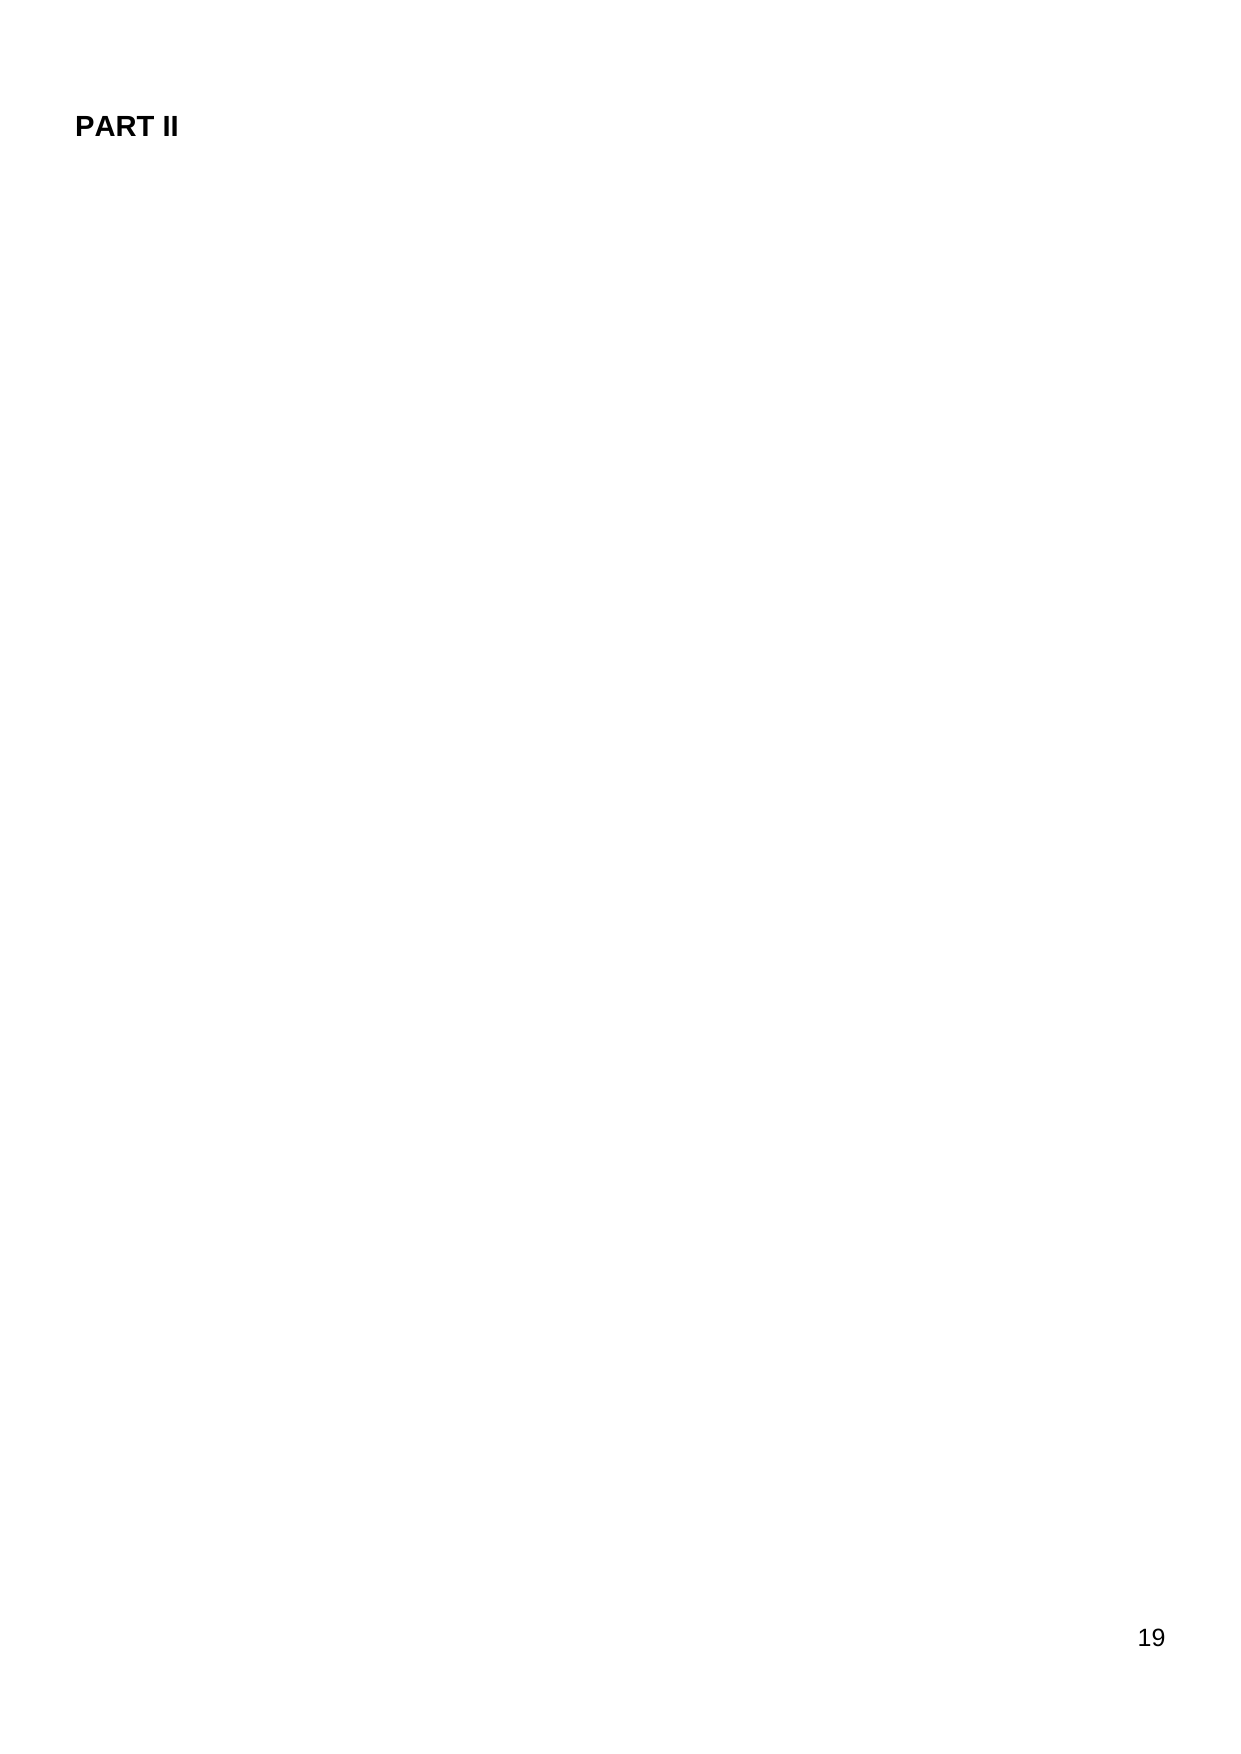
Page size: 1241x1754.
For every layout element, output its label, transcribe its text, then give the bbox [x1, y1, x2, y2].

subtitle PART II [75, 109, 1165, 143]
